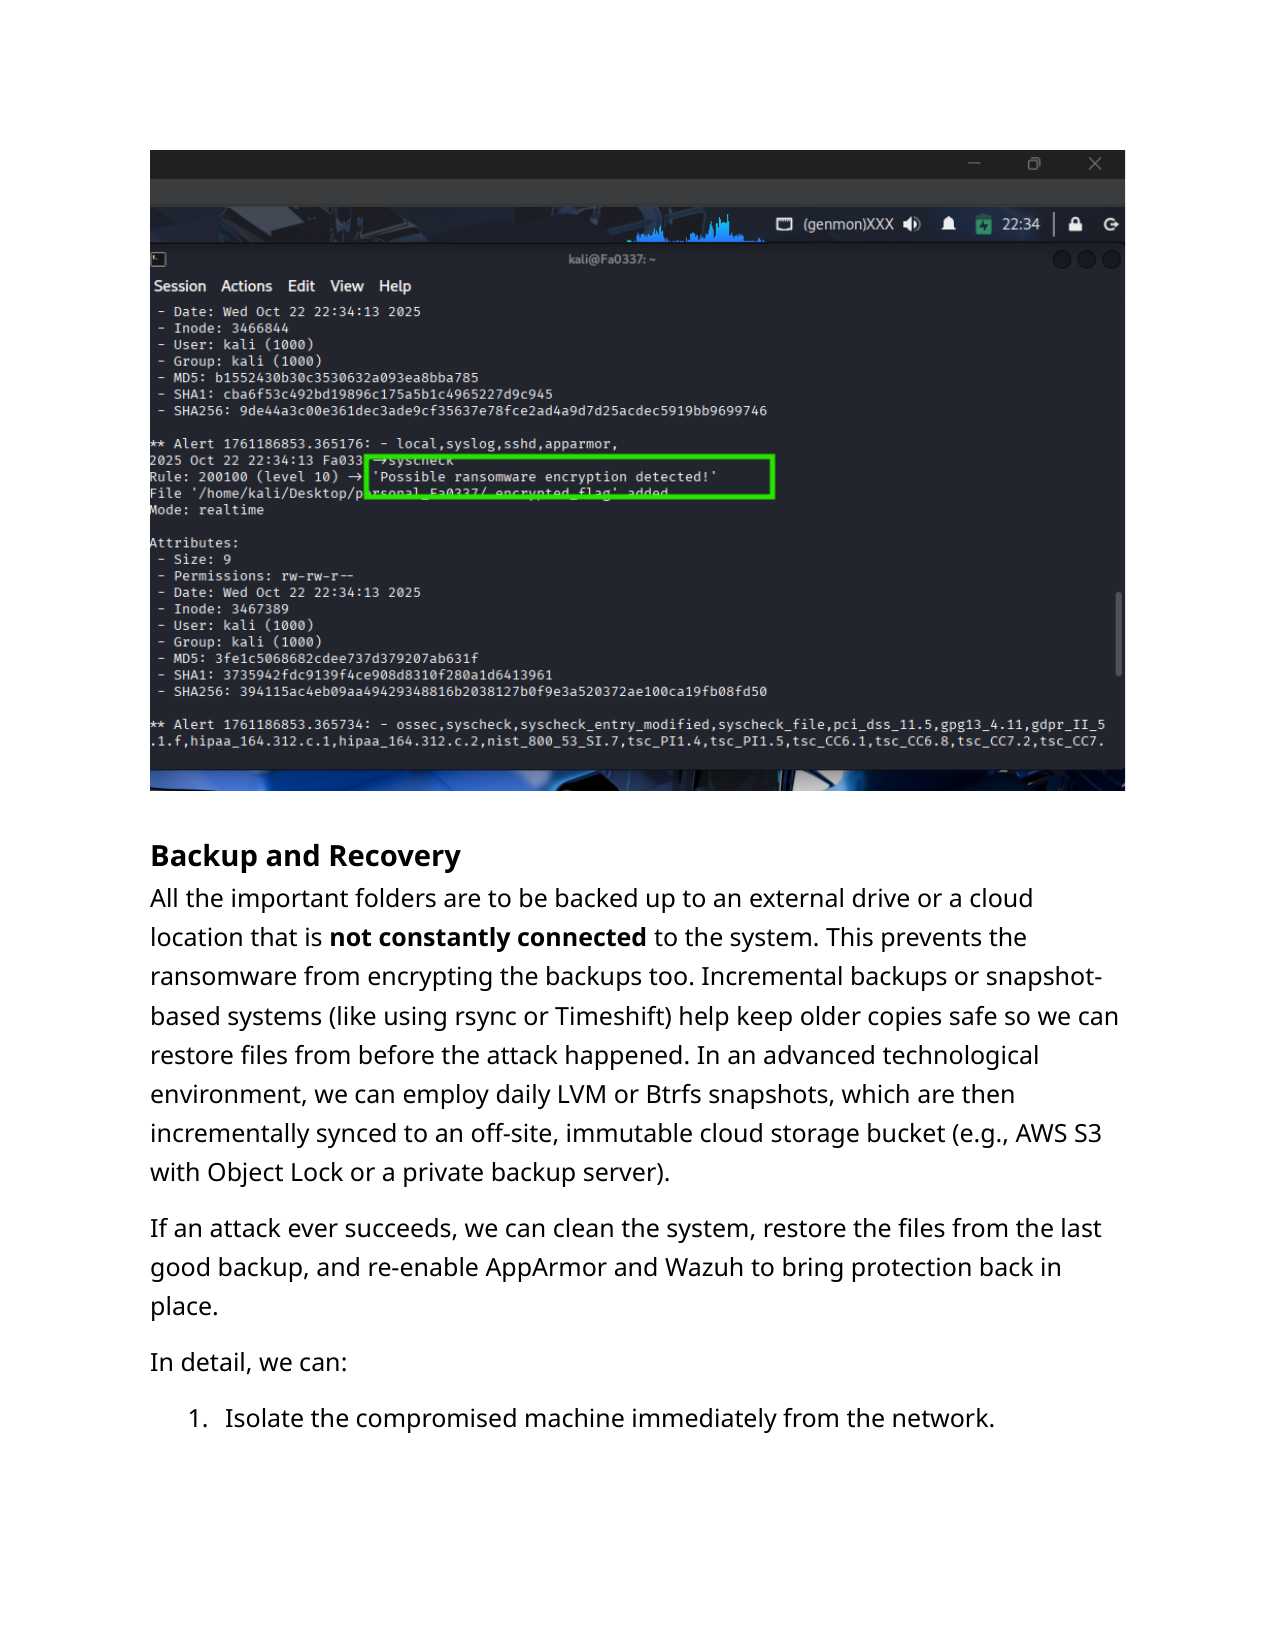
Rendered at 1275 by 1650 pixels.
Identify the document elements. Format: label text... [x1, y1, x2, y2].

list Isolate the compromised machine immediately from the network. [187, 1401, 1125, 1435]
picture [150, 150, 1125, 791]
text In detail, we can: [150, 1345, 1125, 1379]
text If an attack ever succeeds, we can clean the system, restore the files from the last good backup, and re-enable AppArmor and Wazuh to bring protection back in place. [150, 1211, 1125, 1323]
text All the important folders are to be backed up to an external drive or a cloud location that is not constantly connected to the system. This prevents the ransomware from encrypting the backups too. Incremental backups or snapshot-based systems (like using rsync or Timeshift) help keep older copies safe so we can restore files from before the attack happened. In an advanced technological environment, we can employ daily LVM or Btrfs snapshots, which are then incrementally synced to an off-site, immutable cloud storage bucket (e.g., AWS S3 with Object Lock or a private backup server). [150, 881, 1125, 1189]
text Backup and Recovery [150, 835, 1125, 875]
